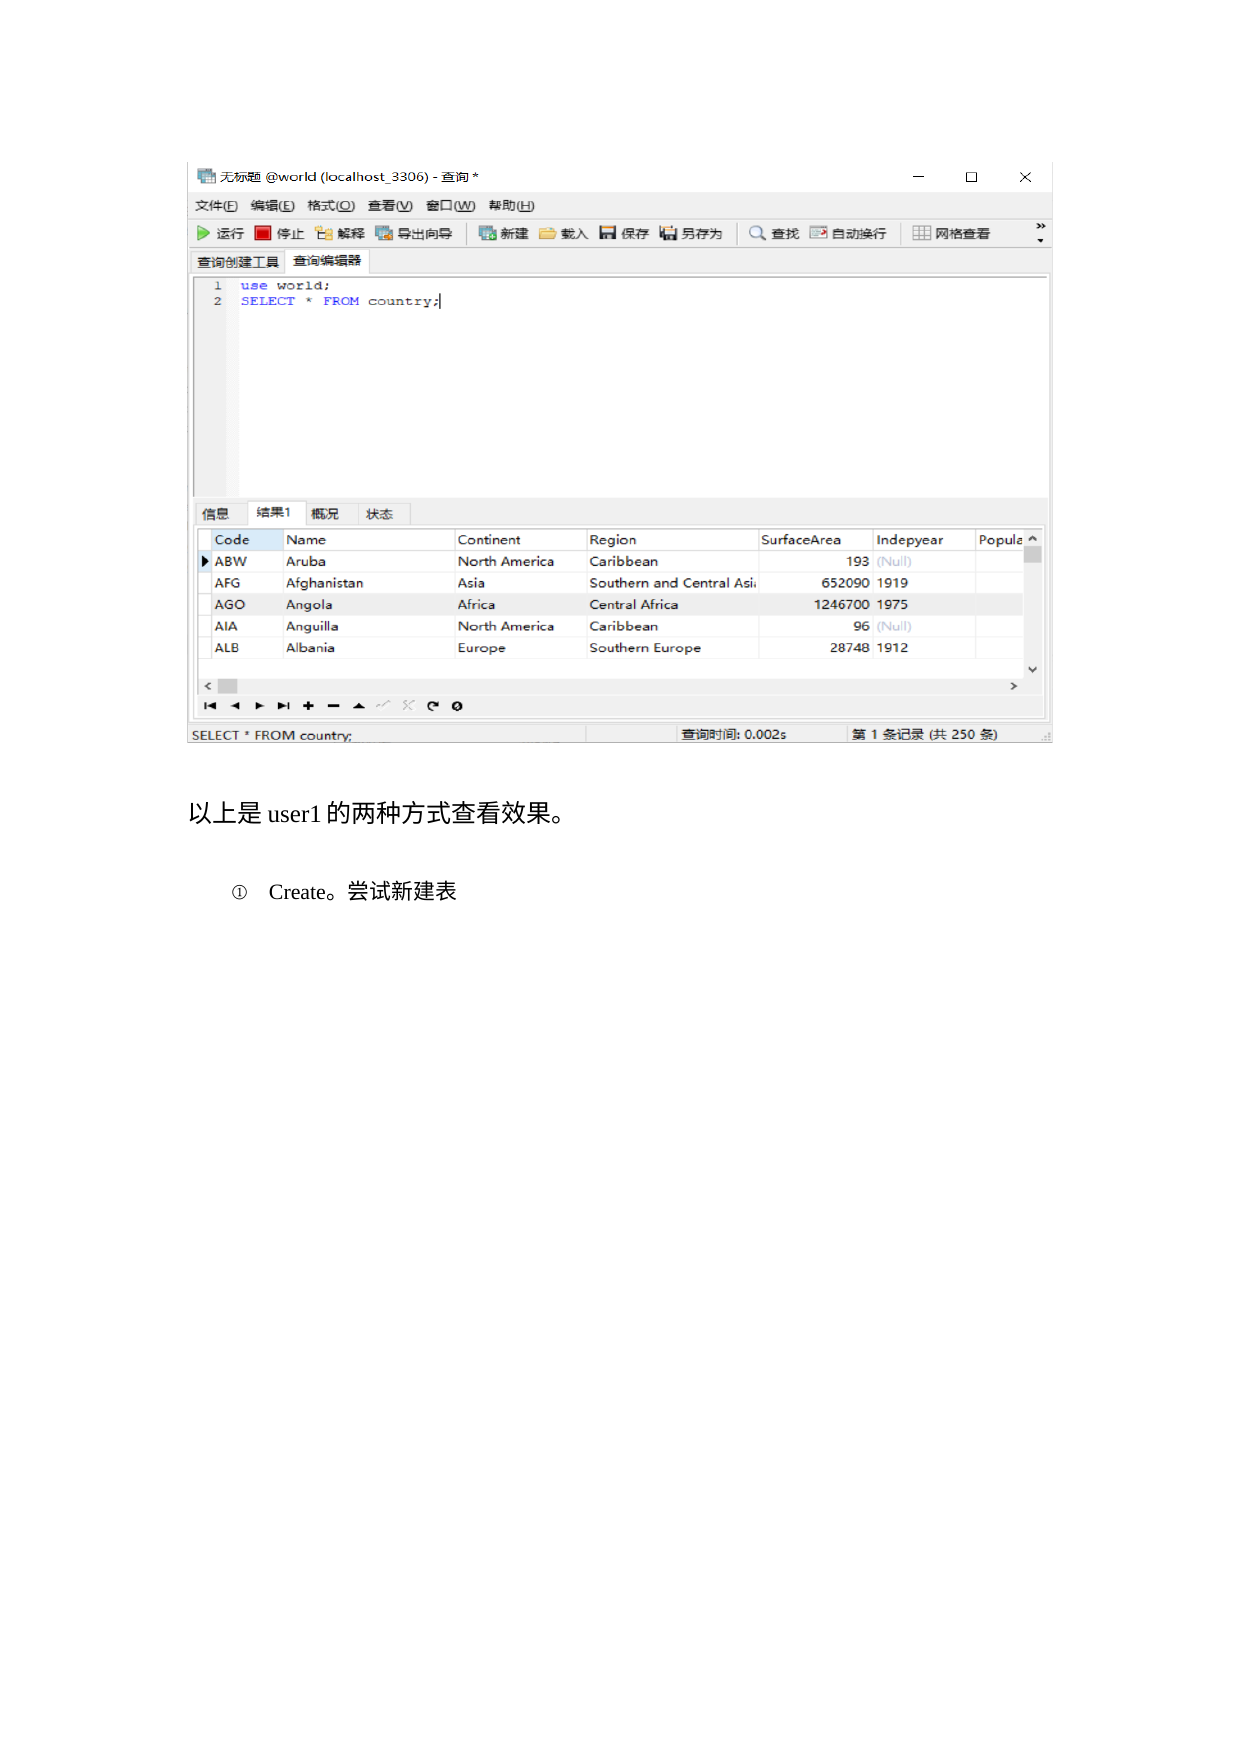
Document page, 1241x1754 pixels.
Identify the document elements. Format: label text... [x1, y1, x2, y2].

list Create。尝试新建表 [231, 874, 1053, 905]
picture [187, 162, 1053, 743]
text 以上是user1的两种方式查看效果。 [187, 779, 1053, 844]
